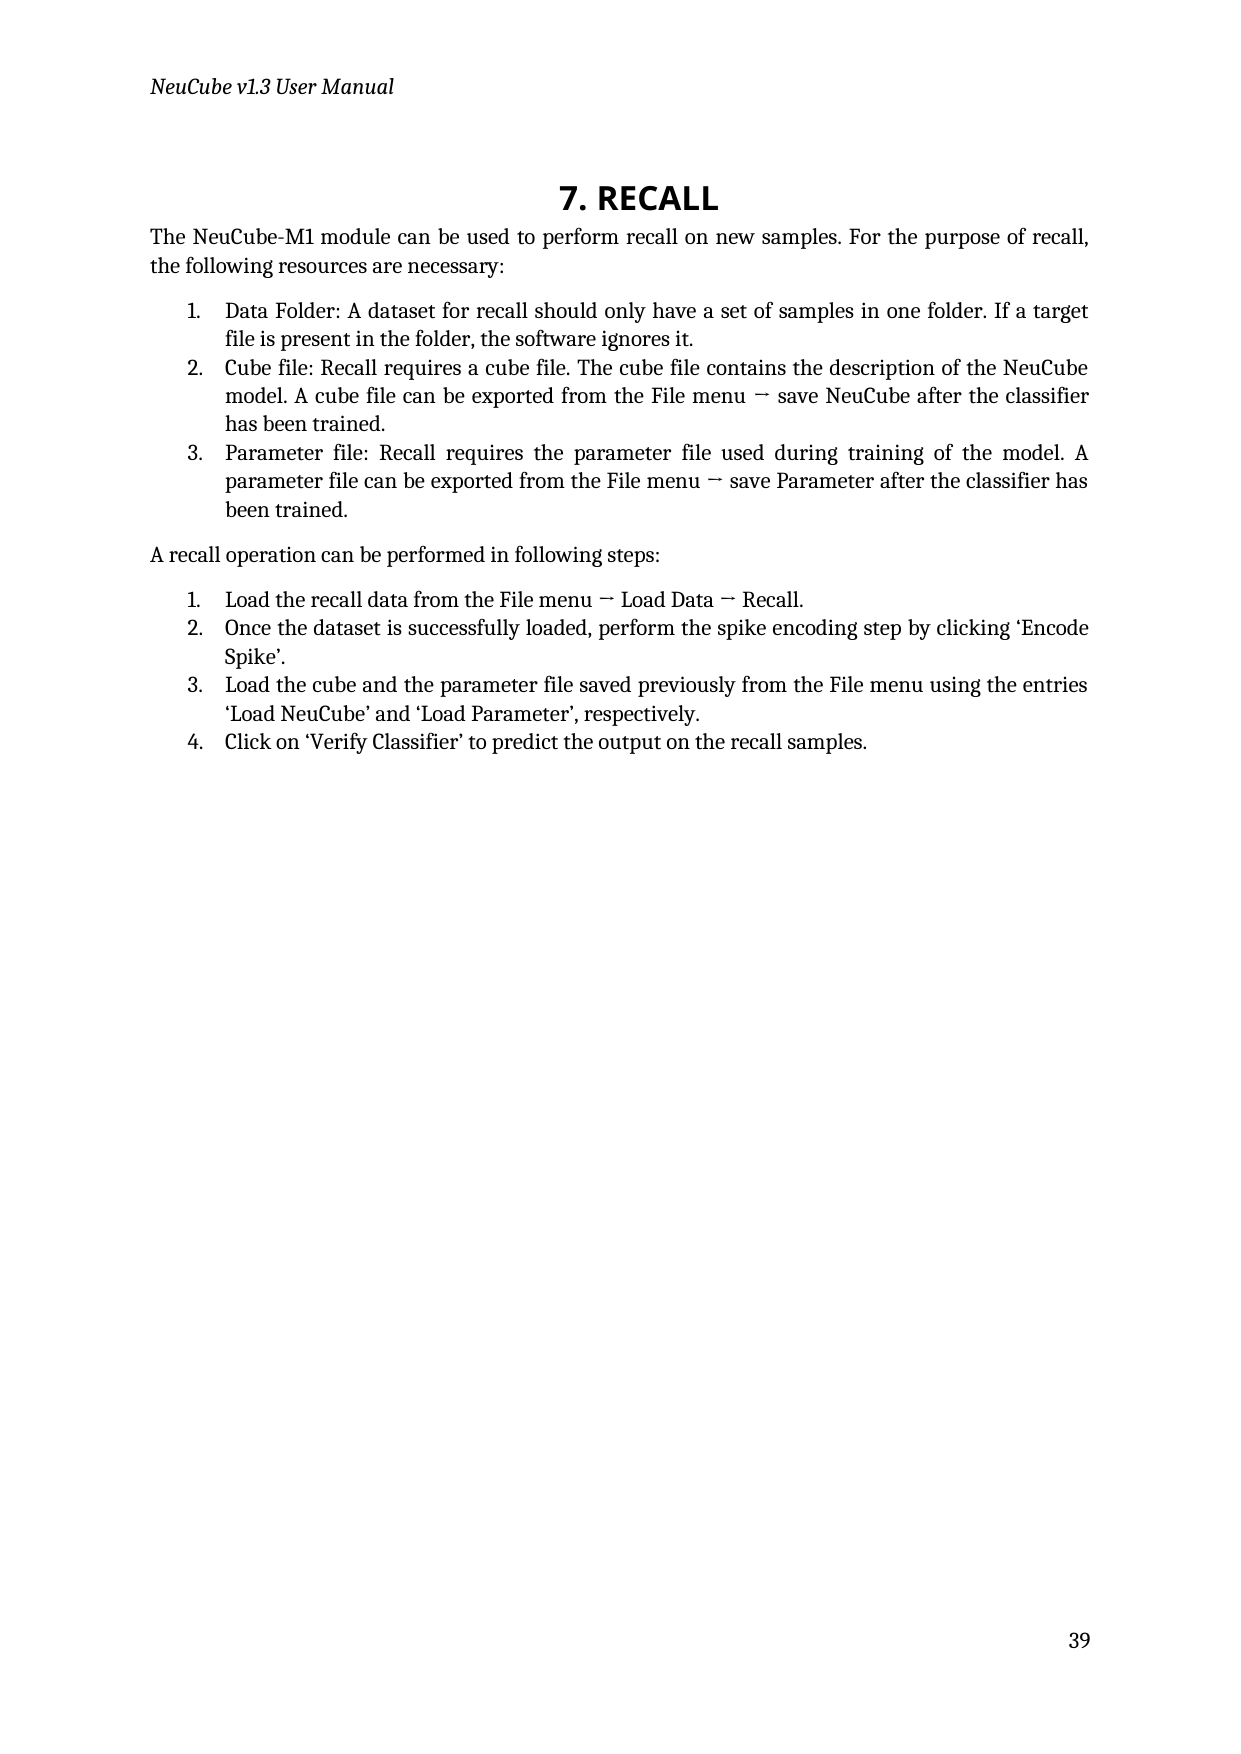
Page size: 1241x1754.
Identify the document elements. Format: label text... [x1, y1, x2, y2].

text The NeuCube-M1 module can be used to perform recall on new samples. For the purpose of recall, the following resources are necessary: [150, 224, 1090, 279]
list Load the cube and the parameter file saved previously from the File menu using the entries ‘Load NeuCube’ and ‘Load Parameter’, respectively. [187, 672, 1090, 727]
text A recall operation can be performed in following steps: [150, 542, 1090, 568]
list Cube file: Recall requires a cube file. The cube file contains the description of the NeuCube model. A cube file can be exported from the File menu → save NeuCube after the classifier has been trained. [187, 354, 1090, 438]
list Data Folder: A dataset for recall should only have a set of samples in one folder. If a target file is present in the folder, the software ignores it. [187, 297, 1090, 352]
list Load the recall data from the File menu → Load Data → Recall. [187, 587, 1090, 613]
list Once the dataset is successfully loaded, perform the spike encoding step by clicking ‘Encode Spike’. [187, 615, 1090, 670]
subtitle Recall [187, 175, 1090, 220]
list Parameter file: Recall requires the parameter file used during training of the model. A parameter file can be exported from the File menu → save Parameter after the classifier has been trained. [187, 440, 1090, 523]
list Click on ‘Verify Classifier’ to predict the output on the recall samples. [187, 729, 1090, 755]
